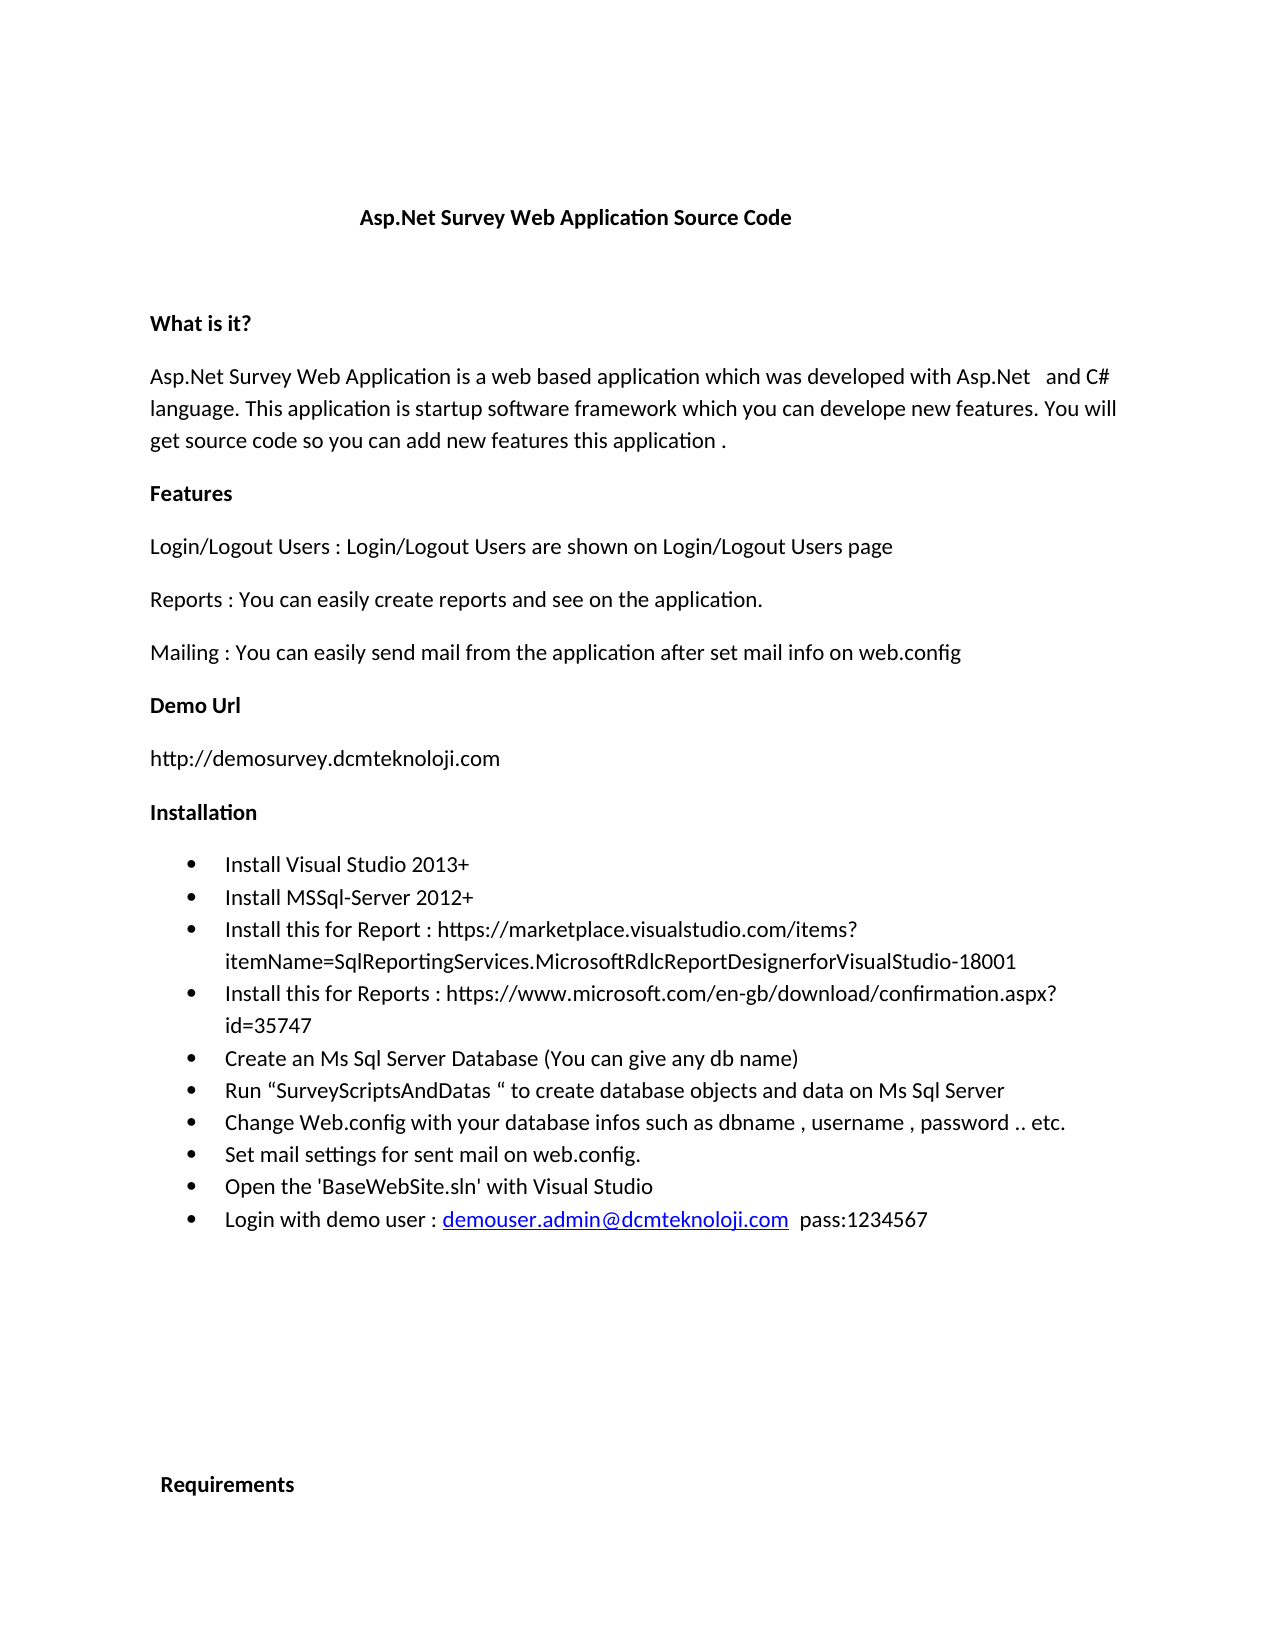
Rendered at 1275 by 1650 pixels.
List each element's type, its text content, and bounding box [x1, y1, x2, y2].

text Asp.Net Survey Web Application is a web based application which was developed with Asp.Net and C# language. This application is startup software framework which you can develope new features. You will get source code so you can add new features this application . [150, 362, 1125, 454]
text Login/Logout Users : Login/Logout Users are shown on Login/Logout Users page [150, 532, 1125, 561]
list Change Web.config with your database infos such as dbname , username , password .. etc. [187, 1108, 1125, 1136]
text What is it? [150, 309, 1125, 337]
list Run “SurveyScriptsAndDatas “ to create database objects and data on Ms Sql Server [187, 1076, 1125, 1104]
list Login with demo user : demouser.admin@dcmteknoloji.com pass:1234567 [187, 1205, 1125, 1233]
text Mailing : You can easily send mail from the application after set mail info on web.config [150, 638, 1125, 667]
text Asp.Net Survey Web Application Source Code [150, 203, 1125, 231]
text Reports : You can easily create reports and see on the application. [150, 586, 1125, 613]
text Features [150, 479, 1125, 507]
text Demo Url [150, 692, 1125, 719]
list Set mail settings for sent mail on web.config. [187, 1140, 1125, 1168]
text Requirements [150, 1470, 1125, 1498]
text http://demosurvey.dcmteknoloji.com [150, 744, 1125, 773]
list Create an Ms Sql Server Database (You can give any db name) [187, 1044, 1125, 1072]
text Installation [150, 798, 1125, 826]
list Install MSSql-Server 2012+ [187, 883, 1125, 911]
list Install Visual Studio 2013+ [187, 851, 1125, 879]
list Open the 'BaseWebSite.sln' with Visual Studio [187, 1172, 1125, 1201]
list Install this for Reports : https://www.microsoft.com/en-gb/download/confirmation.aspx?id=35747 [187, 979, 1125, 1039]
list Install this for Report : https://marketplace.visualstudio.com/items?itemName=SqlReportingServices.MicrosoftRdlcReportDesignerforVisualStudio-18001 [187, 915, 1125, 975]
